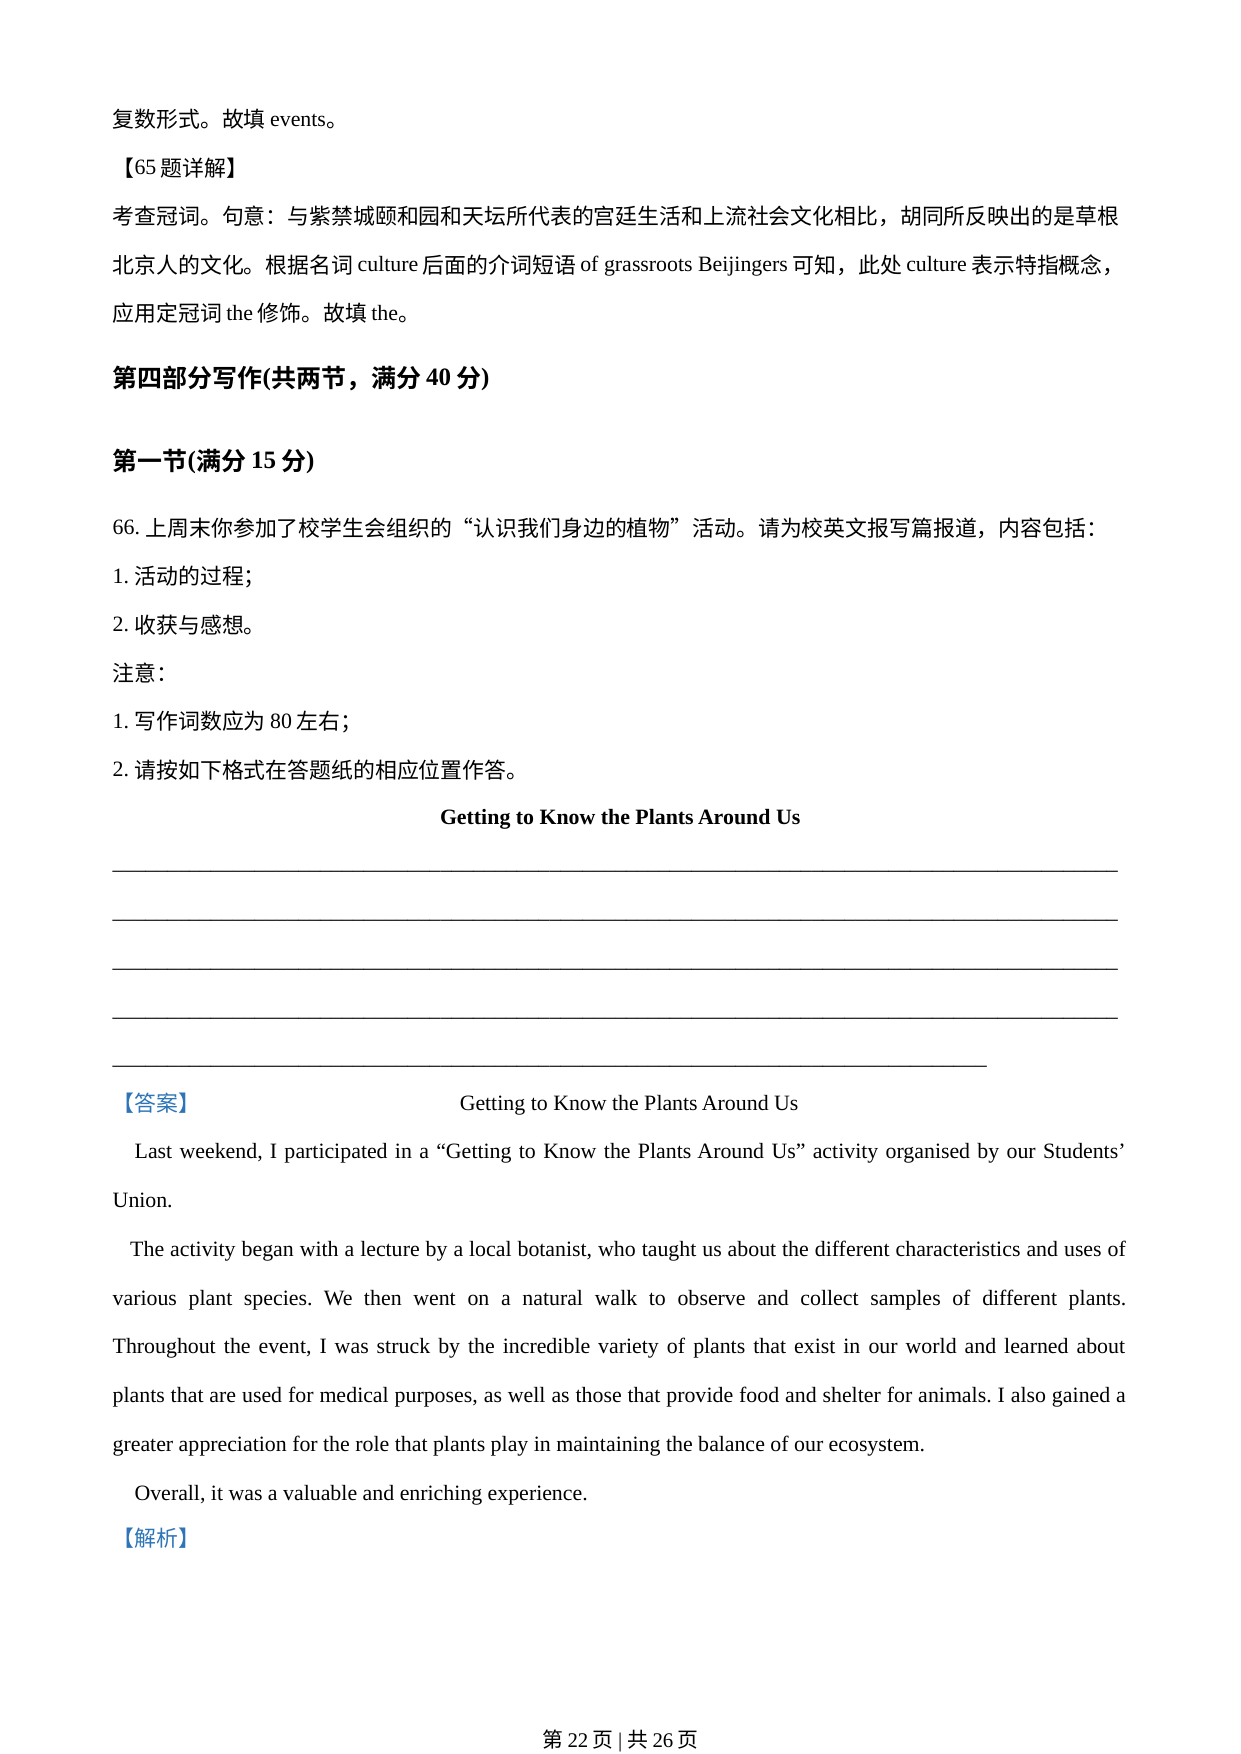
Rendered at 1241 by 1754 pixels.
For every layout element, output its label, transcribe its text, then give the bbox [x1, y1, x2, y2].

text ________________________________________________________________________________________________________________________________________________________________________________________________________________________________________________________________________________________________________________________________________________________________________________________________________________________________________________________________ [112, 846, 1128, 1073]
text 2. 收获与感想。 [112, 607, 1128, 640]
text 【解析】 [112, 1521, 1128, 1553]
text 第一节(满分15分) [112, 427, 1128, 492]
text 【答案】 Getting to Know the Plants Around Us Last weekend, I participated in a “Getting to Know the Plants Around Us” activity organised by our Students’ Union. The activity began with a lecture by a local botanist, who taught us about the different characteristics and uses of various plant species. We then went on a natural walk to observe and collect samples of different plants. Throughout the event, I was struck by the incredible variety of plants that exist in our world and learned about plants that are used for medical purposes, as well as those that provide food and shelter for animals. I also gained a greater appreciation for the role that plants play in maintaining the balance of our ecosystem. Overall, it was a valuable and enriching experience. [112, 1086, 1128, 1508]
text Getting to Know the Plants Around Us [112, 801, 1128, 833]
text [112, 102, 1128, 134]
text 2. 请按如下格式在答题纸的相应位置作答。 [112, 752, 1128, 785]
text 第四部分写作(共两节，满分40分) [112, 344, 1128, 409]
text 【65题详解】 [112, 150, 1128, 183]
text 考查冠词。句意：与紫禁城颐和园和天坛所代表的宫廷生活和上流社会文化相比，胡同所反映出的是草根北京人的文化。根据名词culture后面的介词短语of grassroots Beijingers可知，此处culture表示特指概念，应用定冠词the修饰。故填the。 [112, 198, 1128, 328]
text 1. 活动的过程； [112, 559, 1128, 591]
text 注意： [112, 656, 1128, 688]
text 66. 上周末你参加了校学生会组织的“认识我们身边的植物”活动。请为校英文报写篇报道，内容包括： [112, 511, 1128, 543]
text 1. 写作词数应为80左右； [112, 704, 1128, 736]
